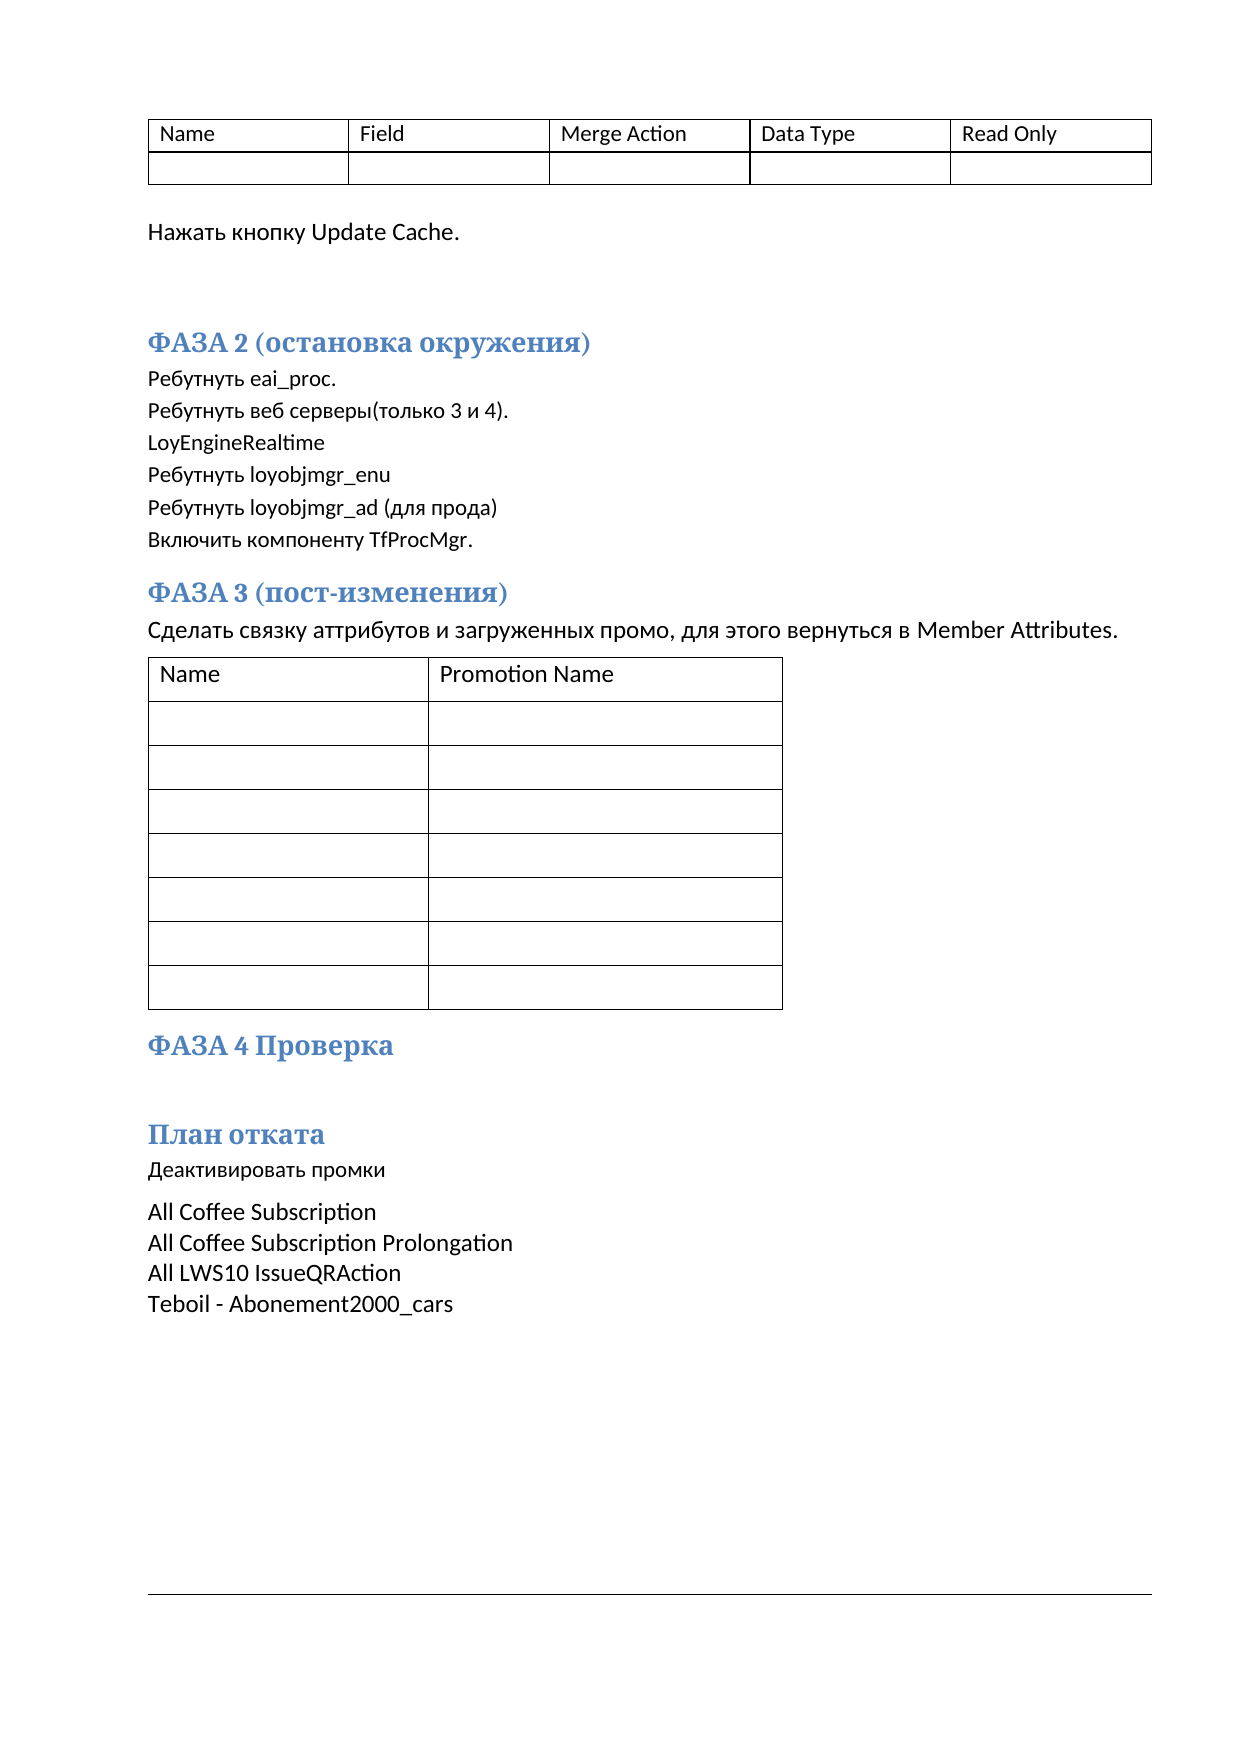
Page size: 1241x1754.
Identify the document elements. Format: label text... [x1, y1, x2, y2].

subtitle План отката [148, 1120, 1152, 1151]
table_cell [149, 790, 428, 833]
table_cell [349, 153, 549, 184]
table_cell [149, 702, 428, 745]
table_header Name [149, 658, 428, 701]
table_header Name [149, 120, 348, 151]
table_cell [429, 878, 782, 921]
text Нажать кнопку Update Cache. [148, 216, 1152, 246]
text Teboil - Abonement2000_cars [148, 1288, 1152, 1318]
text Ребутнуть веб серверы(только 3 и 4). [148, 396, 1152, 424]
text Включить компоненту TfProcMgr. [148, 525, 1152, 553]
subtitle ФАЗА 4 Проверка [148, 1031, 1152, 1062]
table_header Merge Action [550, 120, 749, 151]
text Ребутнуть eai_proc. [148, 364, 1152, 392]
text All Coffee Subscription Prolongation [148, 1227, 1152, 1257]
table_cell [149, 746, 428, 789]
table_cell [149, 922, 428, 965]
table_cell [429, 790, 782, 833]
text Ребутнуть loyobjmgr_enu [148, 461, 1152, 489]
table_cell [751, 153, 950, 184]
table_cell [149, 834, 428, 877]
table_header Field [349, 120, 549, 151]
table_cell [429, 922, 782, 965]
table_cell [951, 153, 1151, 184]
table_cell [429, 702, 782, 745]
text LoyEngineRealtime [148, 428, 1152, 456]
table_cell [149, 966, 428, 1009]
table_cell [429, 746, 782, 789]
table_cell [429, 834, 782, 877]
text All LWS10 IssueQRAction [148, 1257, 1152, 1288]
table_cell [149, 878, 428, 921]
table_cell [550, 153, 749, 184]
table_cell [429, 966, 782, 1009]
table_header Read Only [951, 120, 1151, 151]
text All Coffee Subscription [148, 1196, 1152, 1227]
table_header Promotion Name [429, 658, 782, 701]
text Сделать связку аттрибутов и загруженных промо, для этого вернуться в Member Attributes. [148, 614, 1152, 644]
table_cell [149, 153, 348, 184]
text Ребутнуть loyobjmgr_ad (для прода) [148, 493, 1152, 521]
table_header Data Type [751, 120, 950, 151]
subtitle ФАЗА 2 (остановка окружения) [148, 328, 1152, 359]
subtitle ФАЗА 3 (пост-изменения) [148, 578, 1152, 609]
text Деактивировать промки [148, 1156, 1152, 1184]
